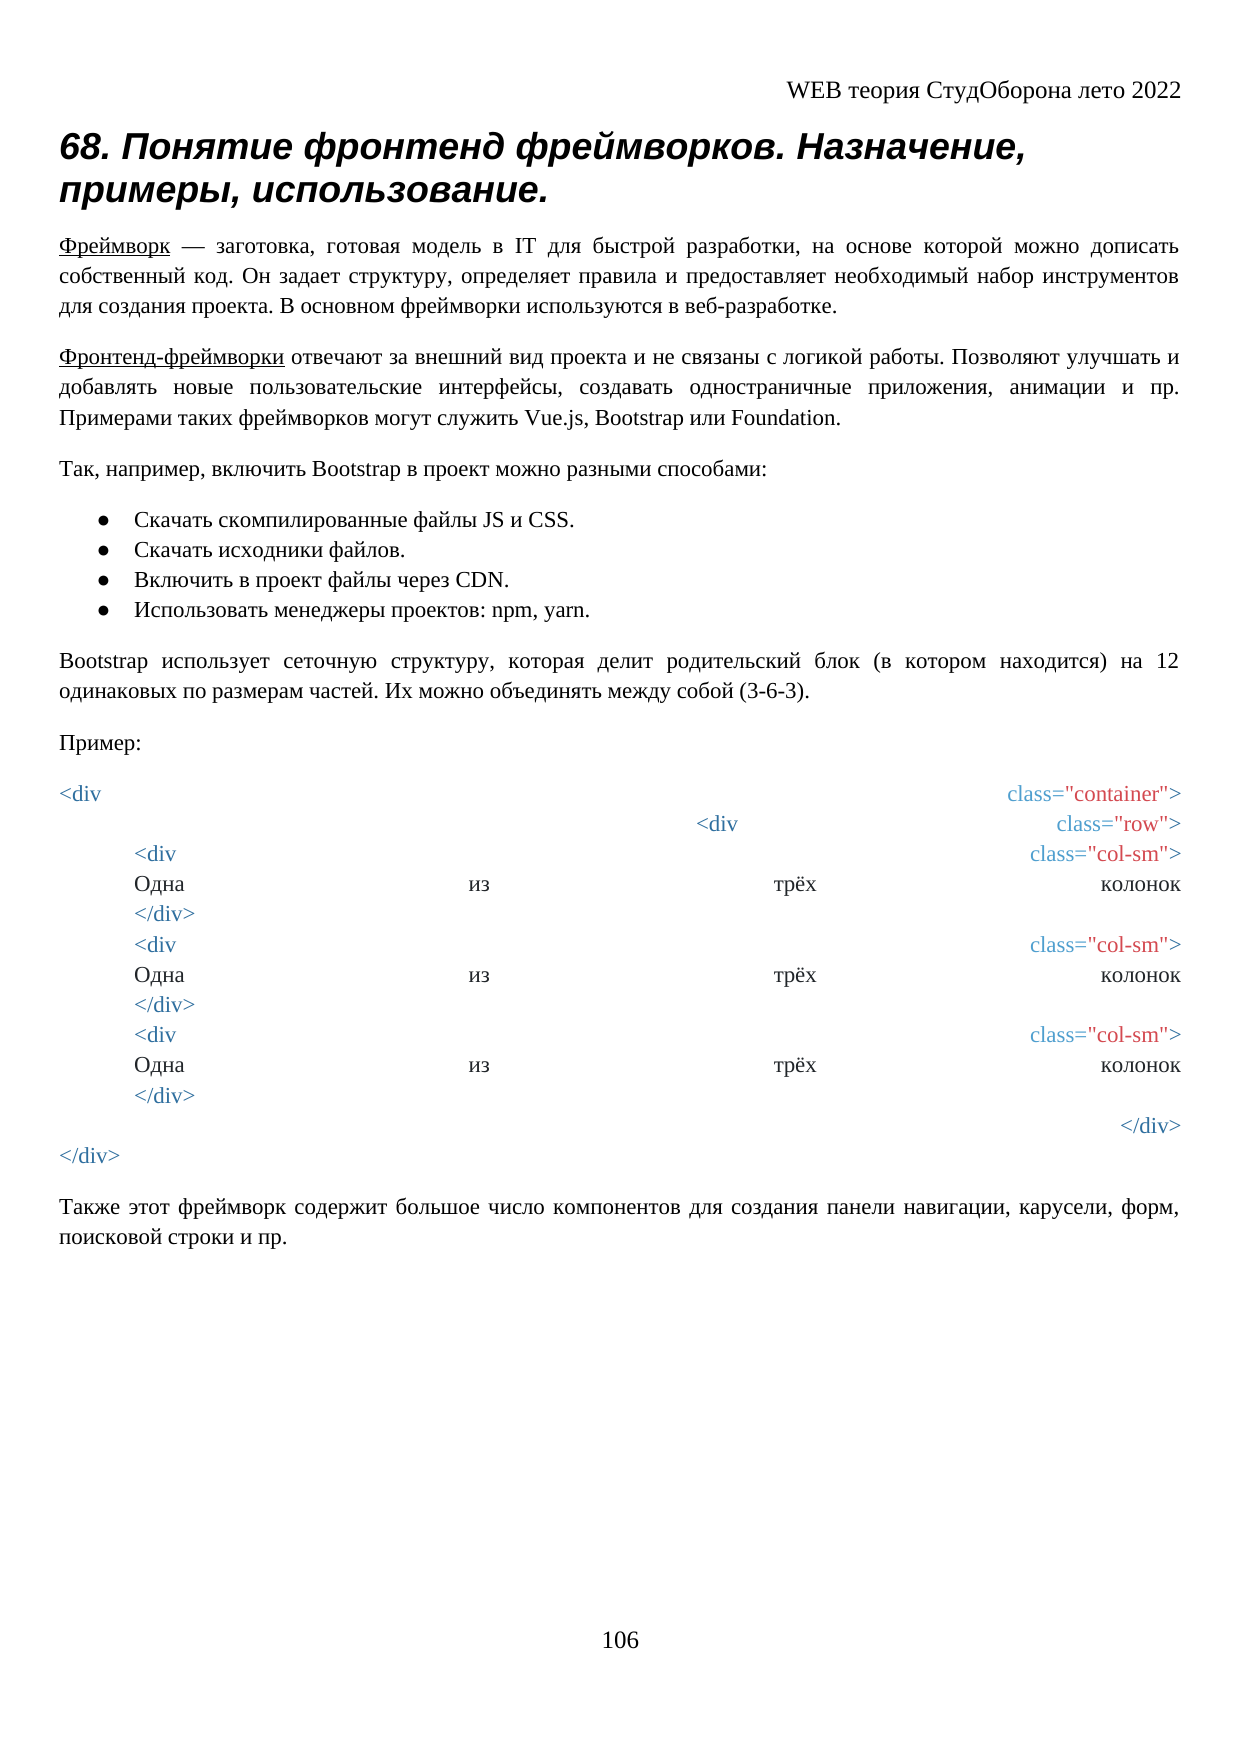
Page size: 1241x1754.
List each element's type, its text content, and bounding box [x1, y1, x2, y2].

list Использовать менеджеры проектов: npm, yarn. [96, 596, 1181, 623]
text Фронтенд-фреймворки отвечают за внешний вид проекта и не связаны с логикой работы. Позволяют улучшать и добавлять новые пользовательские интерфейсы, создавать одностраничные приложения, анимации и пр. Примерами таких фреймворков могут служить Vue.js, Bootstrap или Foundation. [59, 343, 1181, 430]
text Пример: [59, 728, 1181, 755]
list Включить в проект файлы через CDN. [96, 566, 1181, 592]
text <div class="container"> <div class="row"> <div class="col-sm"> Одна из трёх колонок </div> <div class="col-sm"> Одна из трёх колонок </div> <div class="col-sm"> Одна из трёх колонок </div> </div> </div> [59, 779, 1181, 1168]
list Скачать скомпилированные файлы JS и CSS. [96, 506, 1181, 532]
text Так, например, включить Bootstrap в проект можно разными способами: [59, 454, 1181, 481]
text Фреймворк — заготовка, готовая модель в IT для быстрой разработки, на основе которой можно дописать собственный код. Он задает структуру, определяет правила и предоставляет необходимый набор инструментов для создания проекта. В основном фреймворки используются в веб-разработке. [59, 232, 1181, 318]
text Bootstrap использует сеточную структуру, которая делит родительский блок (в котором находится) на 12 одинаковых по размерам частей. Их можно объединять между собой (3-6-3). [59, 647, 1181, 704]
subtitle 68. Понятие фронтенд фреймворков. Назначение, примеры, использование. [59, 124, 1181, 211]
text Также этот фреймворк содержит большое число компонентов для создания панели навигации, карусели, форм, поисковой строки и пр. [59, 1193, 1181, 1250]
list Скачать исходники файлов. [96, 536, 1181, 562]
